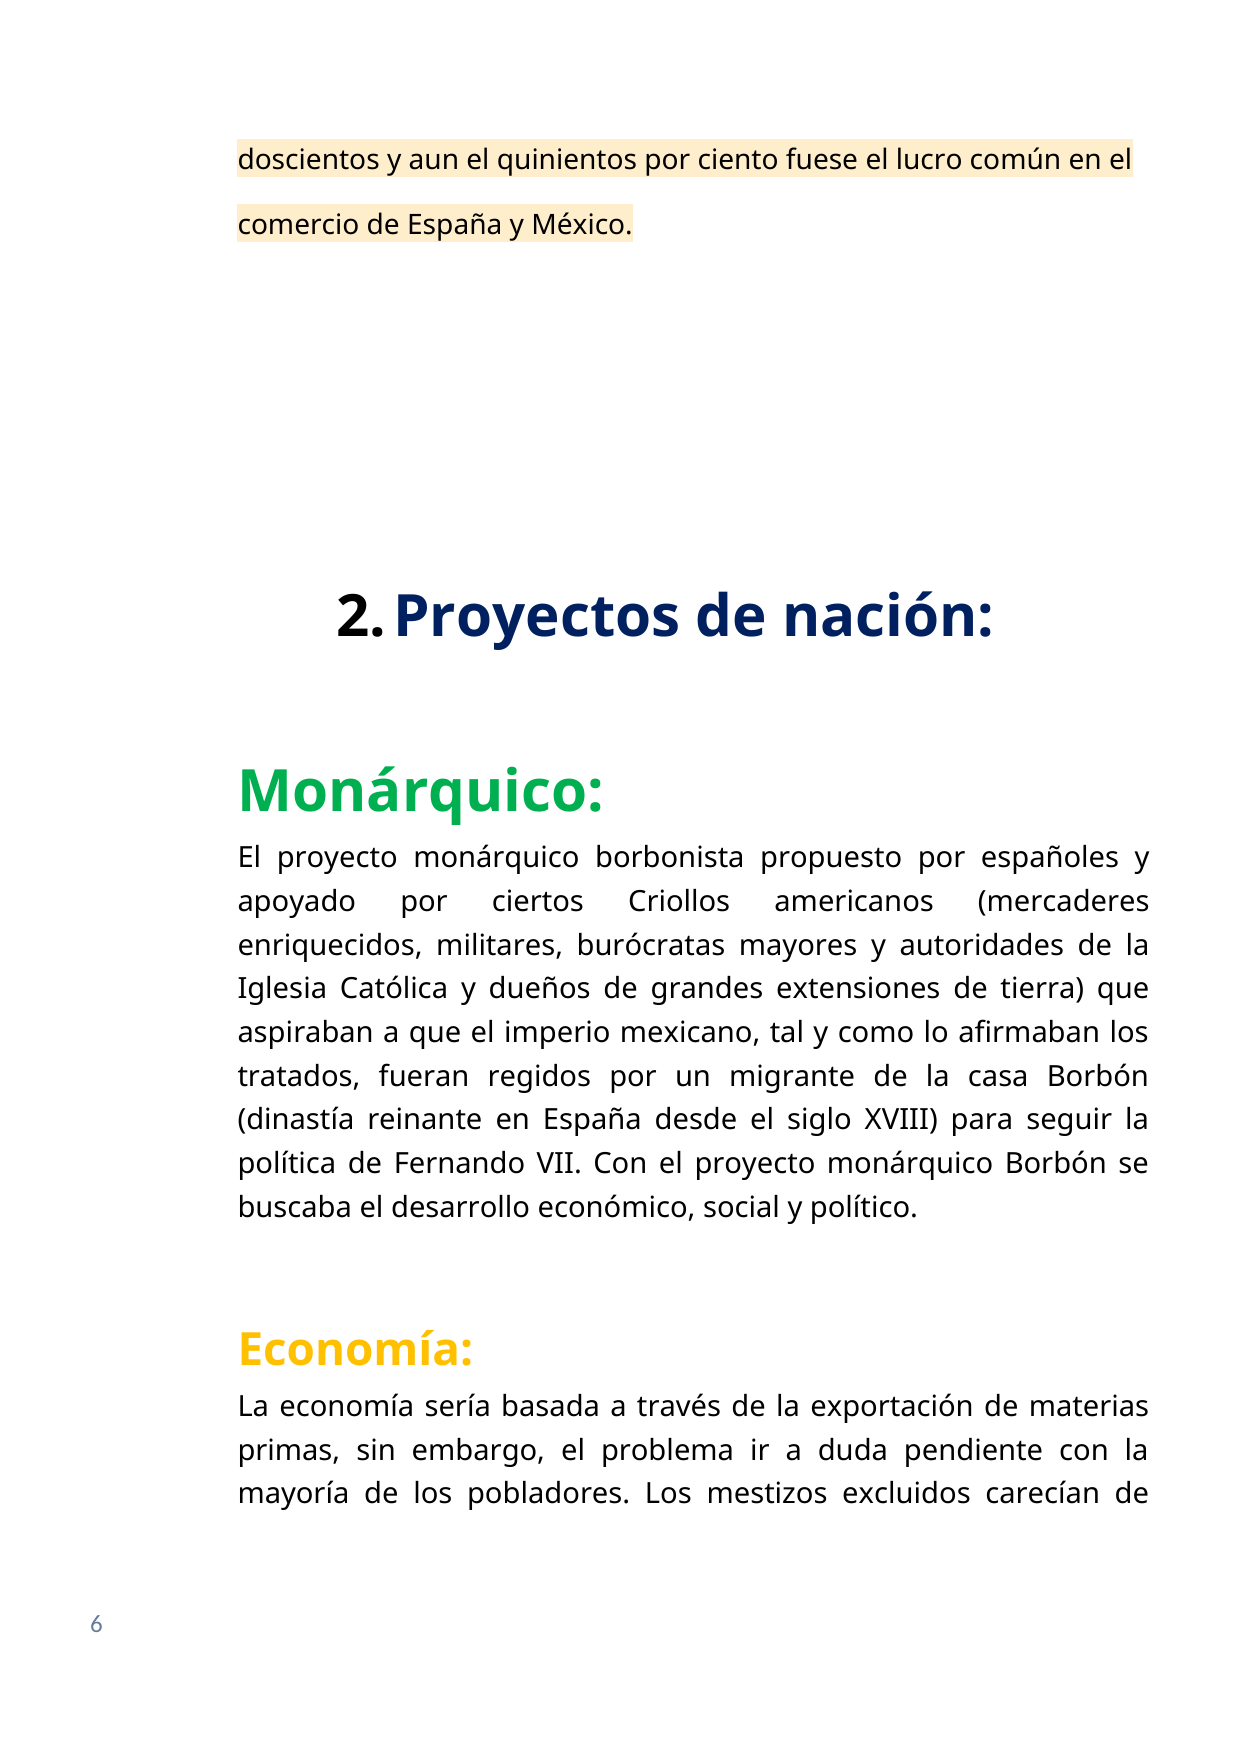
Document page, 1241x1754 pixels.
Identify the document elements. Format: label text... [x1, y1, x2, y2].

list Proyectos de nación: [181, 574, 1150, 654]
list El proyecto monárquico borbonista propuesto por españoles y apoyado por ciertos Criollos americanos (mercaderes enriquecidos, militares, burócratas mayores y autoridades de la Iglesia Católica y dueños de grandes extensiones de tierra) que aspiraban a que el imperio mexicano, tal y como lo afirmaban los tratados, fueran regidos por un migrante de la casa Borbón (dinastía reinante en España desde el siglo XVIII) para seguir la política de Fernando VII. Con el proyecto monárquico Borbón se buscaba el desarrollo económico, social y político. [237, 837, 1150, 1226]
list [237, 1385, 1150, 1512]
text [237, 112, 1150, 242]
list Monárquico: [237, 749, 1150, 829]
list Economía: [237, 1317, 1150, 1379]
